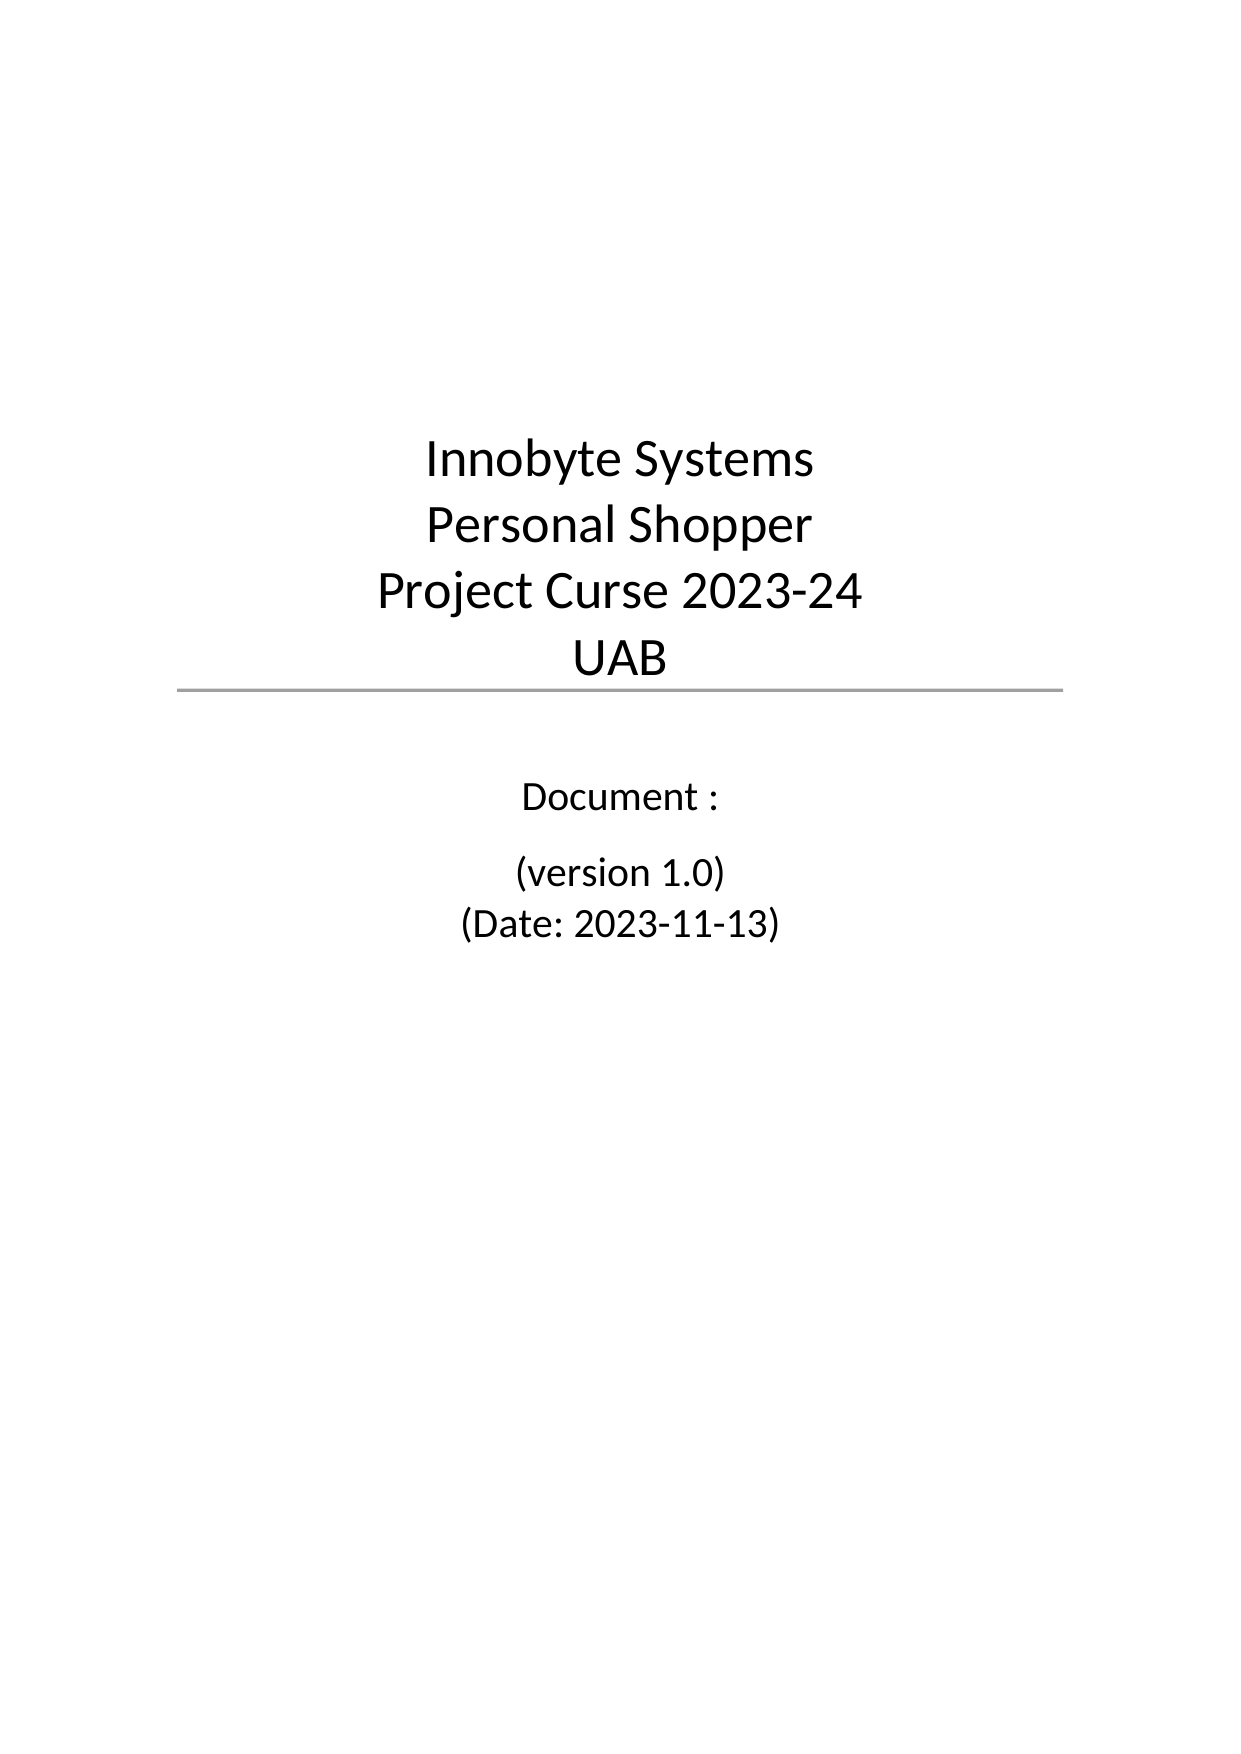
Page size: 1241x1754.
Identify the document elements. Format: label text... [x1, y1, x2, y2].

text Project Curse 2023-24 [177, 556, 1063, 622]
text Innobyte Systems [177, 424, 1063, 490]
text Personal Shopper [177, 490, 1063, 556]
text UAB [177, 622, 1063, 688]
text Document : [177, 770, 1063, 821]
text (Date: 2023-11-13) [177, 897, 1063, 947]
text (version 1.0) [177, 846, 1063, 897]
